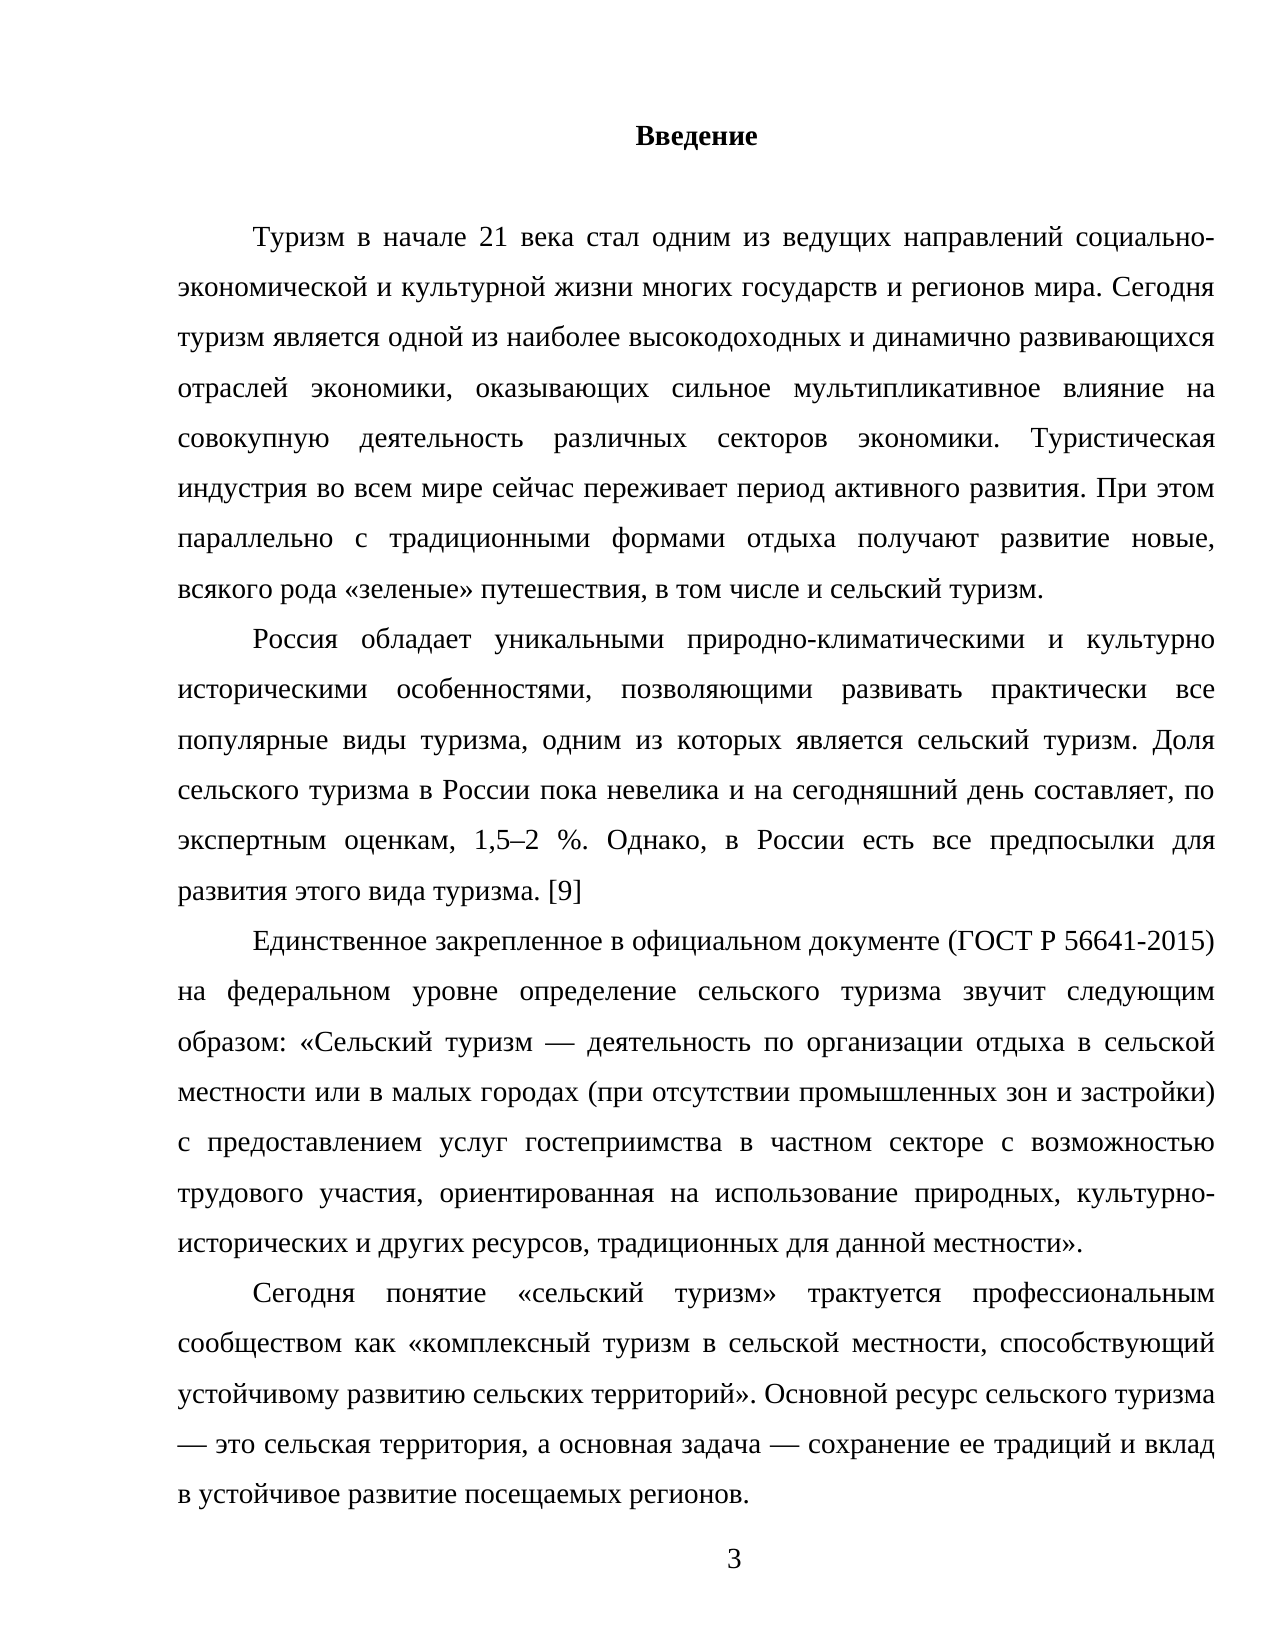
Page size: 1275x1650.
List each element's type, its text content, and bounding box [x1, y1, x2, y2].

text Сегодня понятие «сельский туризм» трактуется профессиональным сообществом как «комплексный туризм в сельской местности, способствующий устойчивому развитию сельских территорий». Основной ресурс сельского туризма — это сельская территория, а основная задача — сохранение ее традиций и вклад в устойчивое развитие посещаемых регионов. [177, 1275, 1216, 1510]
text Единственное закрепленное в официальном документе (ГОСТ Р 56641-2015) на федеральном уровне определение сельского туризма звучит следующим образом: «Сельский туризм — деятельность по организации отдыха в сельской местности или в малых городах (при отсутствии промышленных зон и застройки) с предоставлением услуг гостеприимства в частном секторе с возможностью трудового участия, ориентированная на использование природных, культурно-исторических и других ресурсов, традиционных для данной местности». [177, 923, 1216, 1258]
text Туризм в начале 21 века стал одним из ведущих направлений социально-экономической и культурной жизни многих государств и регионов мира. Сегодня туризм является одной из наиболее высокодоходных и динамично развивающихся отраслей экономики, оказывающих сильное мультипликативное влияние на совокупную деятельность различных секторов экономики. Туристическая индустрия во всем мире сейчас переживает период активного развития. При этом параллельно с традиционными формами отдыха получают развитие новые, всякого рода «зеленые» путешествия, в том числе и сельский туризм. [177, 219, 1216, 604]
text Россия обладает уникальными природно-климатическими и культурно историческими особенностями, позволяющими развивать практически все популярные виды туризма, одним из которых является сельский туризм. Доля сельского туризма в России пока невелика и на сегодняшний день составляет, по экспертным оценкам, 1,5–2 %. Однако, в России есть все предпосылки для развития этого вида туризма. [9] [177, 621, 1216, 906]
subtitle Введение [177, 118, 1216, 152]
